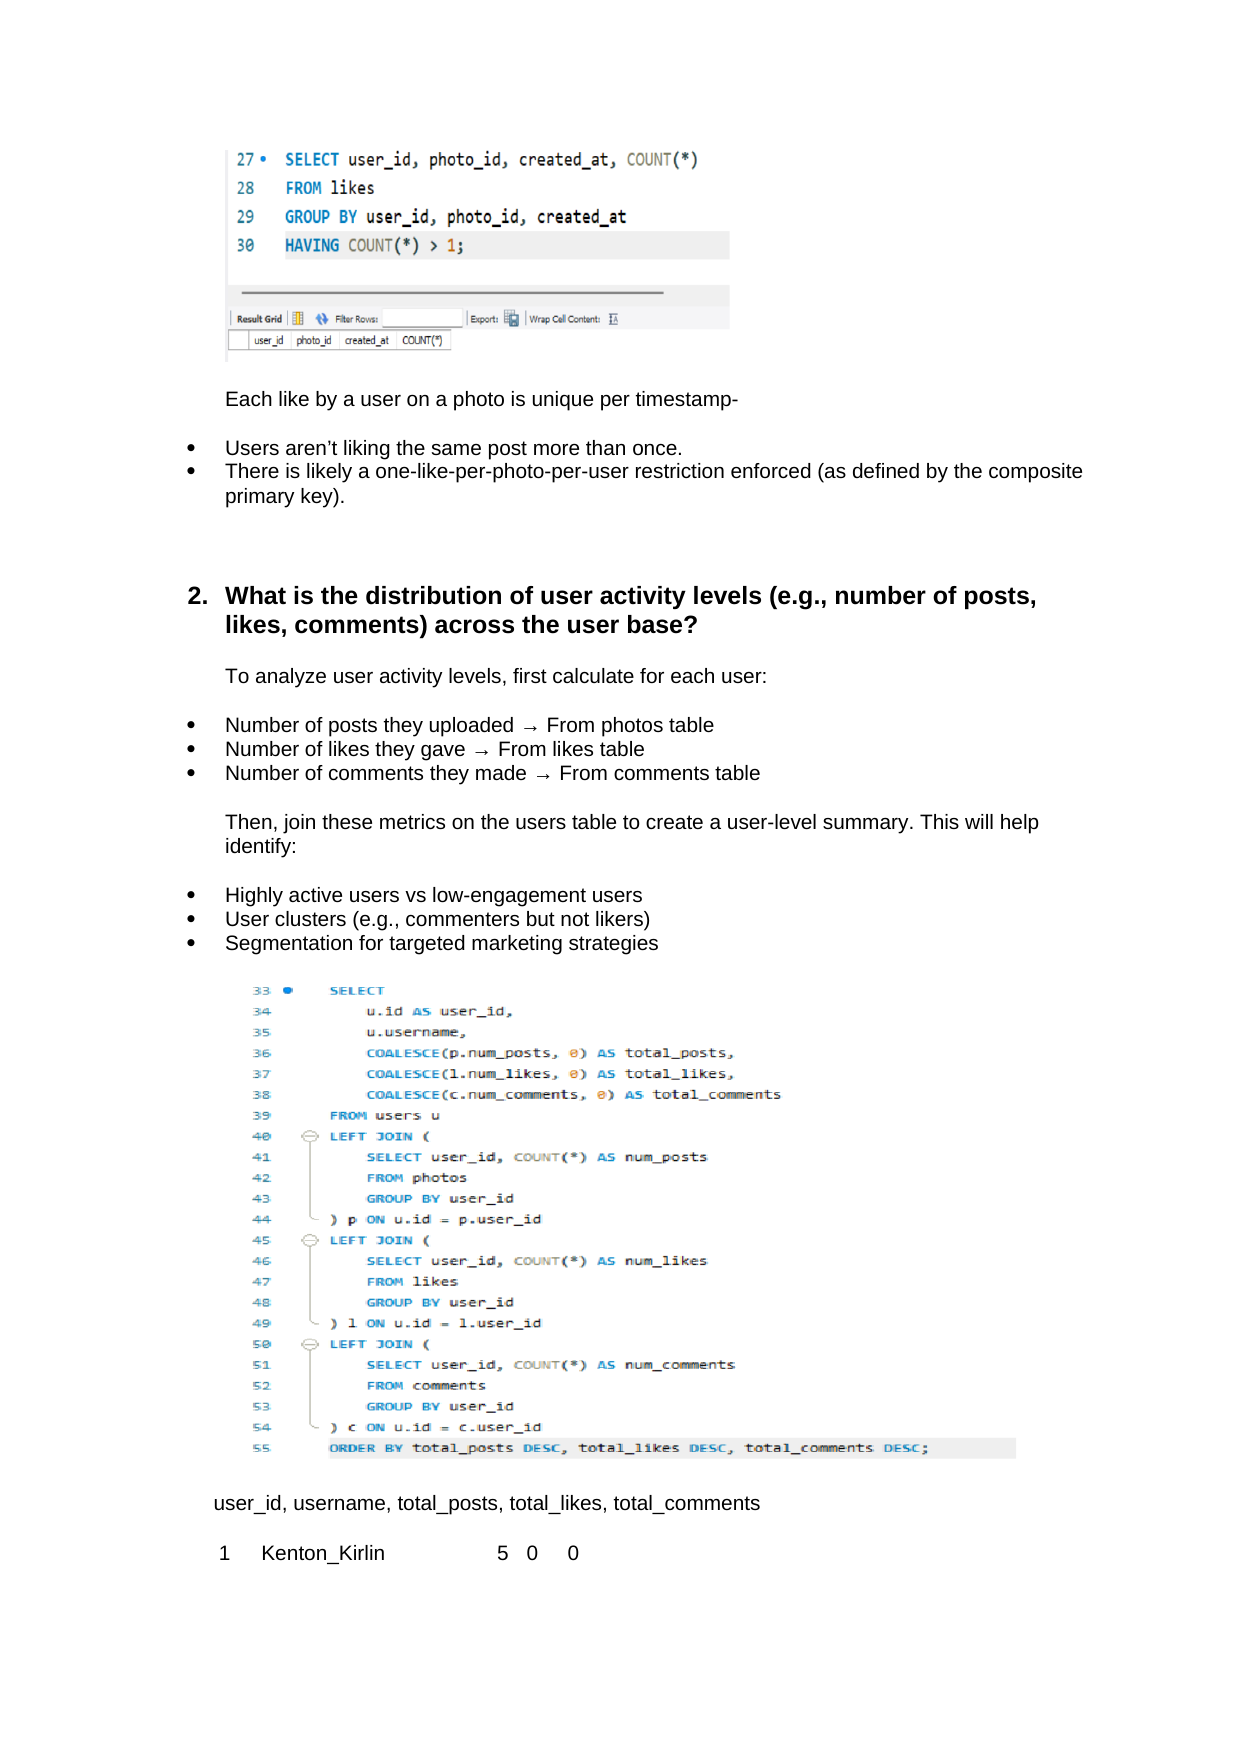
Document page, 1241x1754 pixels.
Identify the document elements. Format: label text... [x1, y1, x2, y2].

list There is likely a one-like-per-photo-per-user restriction enforced (as defined by the composite primary key). [187, 459, 1090, 507]
text Then, join these metrics on the users table to create a user-level summary. This will help identify: [225, 810, 1090, 858]
text Each like by a user on a photo is unique per timestamp- [225, 386, 1090, 410]
table_header 5 [495, 1539, 525, 1591]
list Number of likes they gave → From likes table [187, 737, 1090, 761]
list What is the distribution of user activity levels (e.g., number of posts, likes, comments) across the user base? [187, 581, 1090, 639]
list Highly active users vs low-engagement users [187, 883, 1090, 907]
text user_id, username, total_posts, total_likes, total_comments [150, 1490, 1090, 1514]
table_header 0 [566, 1539, 608, 1591]
list Number of comments they made → From comments table [187, 761, 1090, 785]
picture [225, 150, 730, 362]
table_header 0 [525, 1539, 566, 1591]
picture [223, 980, 1017, 1466]
list Users aren’t liking the same post more than once. [187, 435, 1090, 459]
table_header 1 [217, 1539, 260, 1591]
list User clusters (e.g., commenters but not likers) [187, 907, 1090, 931]
table_header Kenton_Kirlin [260, 1539, 495, 1591]
text To analyze user activity levels, first calculate for each user: [225, 664, 1090, 688]
list Segmentation for targeted marketing strategies [187, 931, 1090, 955]
list Number of posts they uploaded → From photos table [187, 713, 1090, 737]
